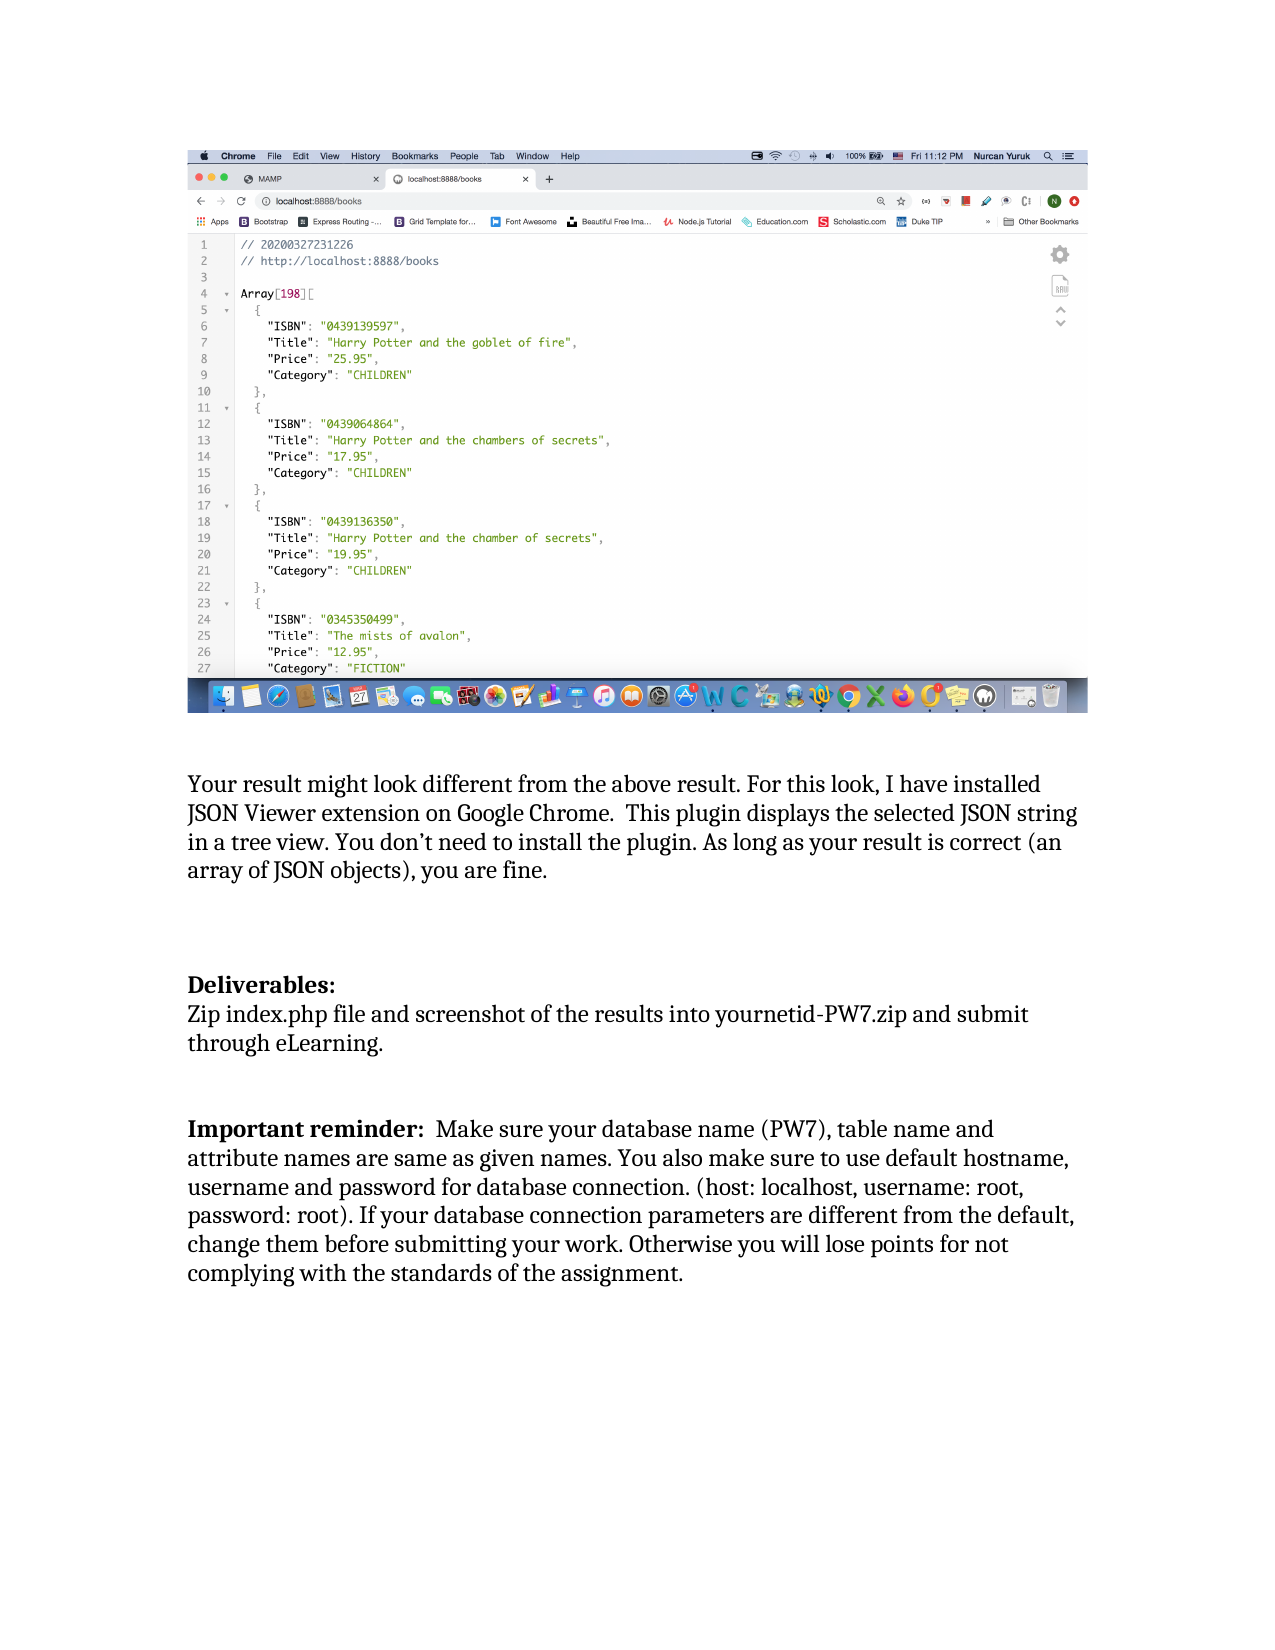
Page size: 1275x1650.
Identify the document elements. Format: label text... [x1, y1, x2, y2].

text Deliverables: [187, 971, 1087, 1000]
text Your result might look different from the above result. For this look, I have installed JSON Viewer extension on Google Chrome. This plugin displays the selected JSON string in a tree view. You don’t need to install the plugin. As long as your result is correct (an array of JSON objects), you are fine. [187, 770, 1087, 885]
text Important reminder: Make sure your database name (PW7), table name and attribute names are same as given names. You also make sure to use default hostname, username and password for database connection. (host: localhost, username: root, password: root). If your database connection parameters are different from the default, change them before submitting your work. Otherwise you will lose points for not complying with the standards of the assignment. [187, 1115, 1087, 1287]
picture [187, 150, 1088, 713]
text Zip index.php file and screenshot of the results into yournetid-PW7.zip and submit through eLearning. [187, 1000, 1087, 1057]
